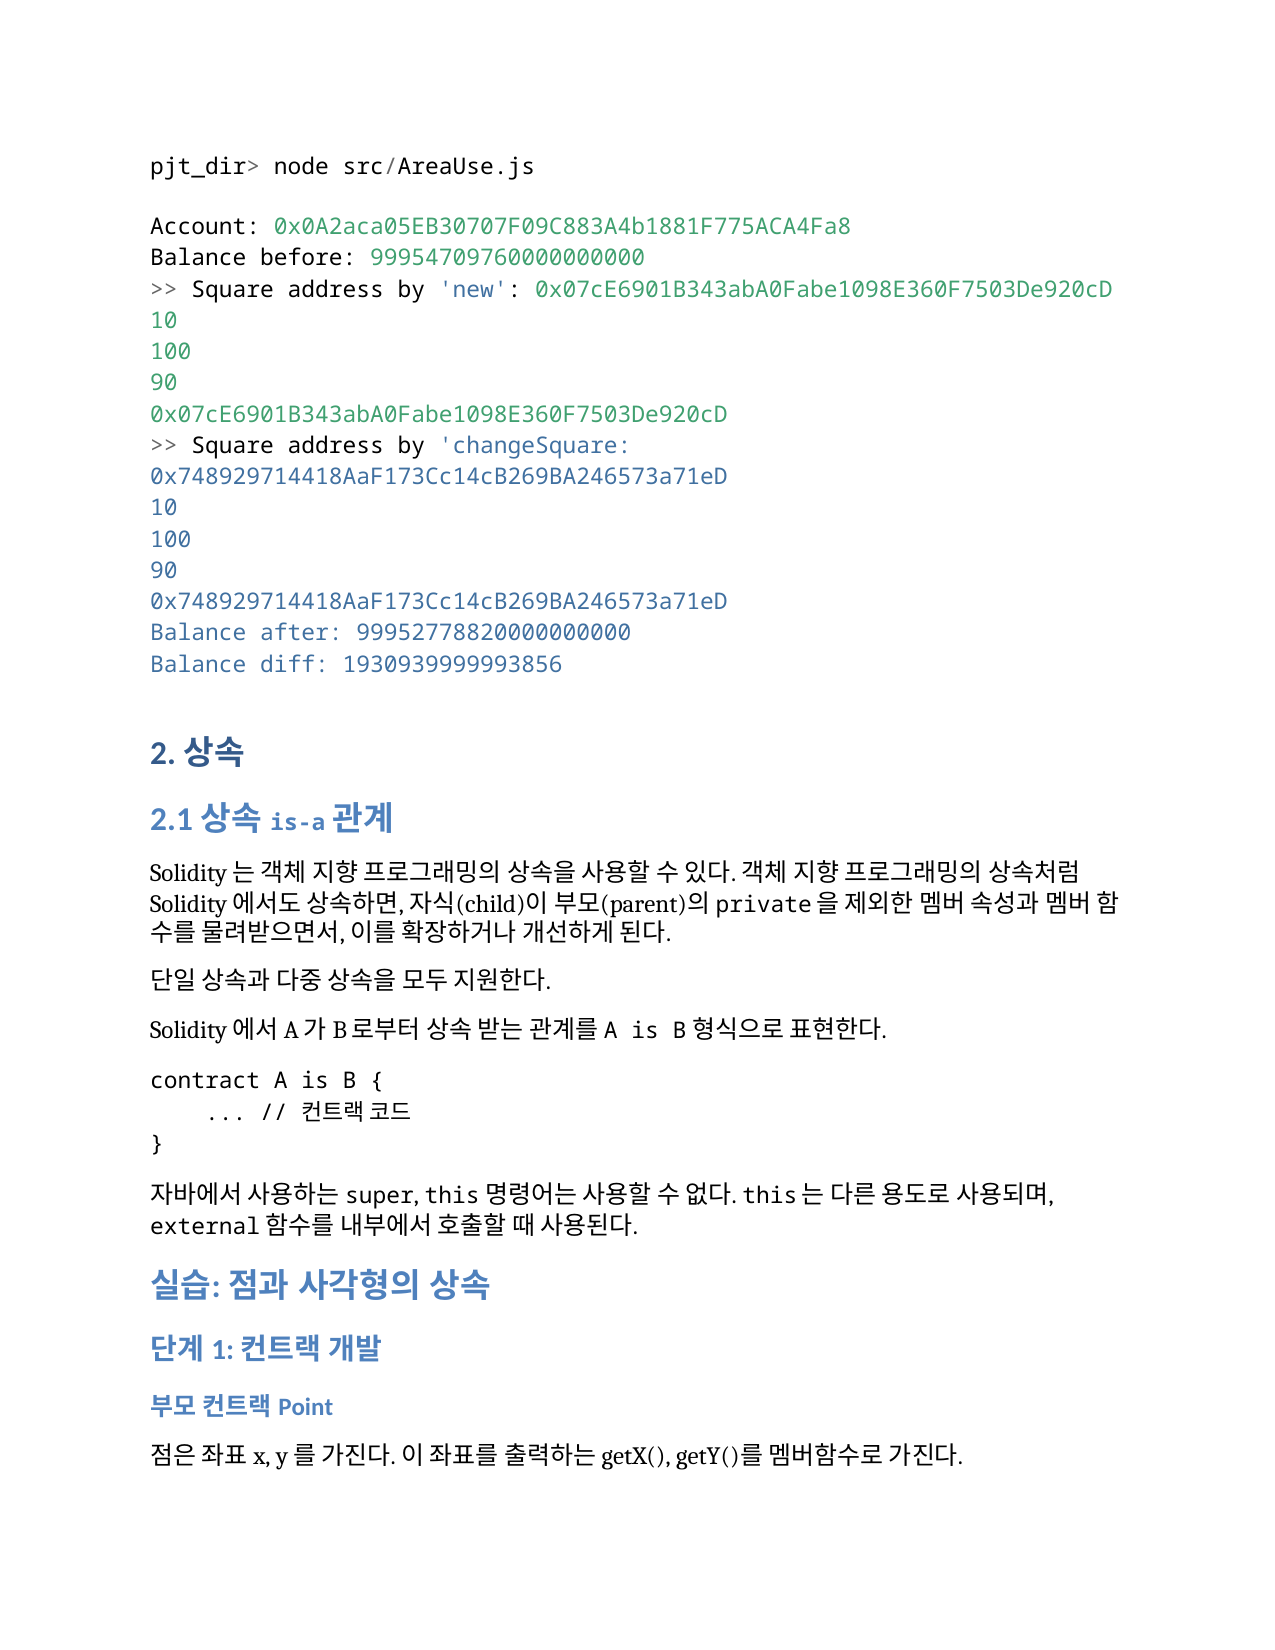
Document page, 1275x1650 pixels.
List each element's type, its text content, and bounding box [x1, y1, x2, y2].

text pjt_dir> node src/AreaUse.js Account: 0x0A2aca05EB30707F09C883A4b1881F775ACA4Fa8 Balance before: 99954709760000000000 >> Square address by 'new': 0x07cE6901B343abA0Fabe1098E360F7503De920cD 10 100 90 0x07cE6901B343abA0Fabe1098E360F7503De920cD >> Square address by 'changeSquare: 0x748929714418AaF173Cc14cB269BA246573a71eD 10 100 90 0x748929714418AaF173Cc14cB269BA246573a71eD Balance after: 99952778820000000000 Balance diff: 1930939999993856 [150, 150, 1125, 679]
text Solidity에서 A가 B로부터 상속 받는 관계를 A is B 형식으로 표현한다. [150, 1014, 1125, 1045]
subtitle 부모 컨트랙 Point [150, 1389, 1125, 1423]
subtitle 실습: 점과 사각형의 상속 [150, 1262, 1125, 1307]
subtitle 단계 1: 컨트랙 개발 [150, 1328, 1125, 1368]
text 자바에서 사용하는 super, this 명령어는 사용할 수 없다. this는 다른 용도로 사용되며, external 함수를 내부에서 호출할 때 사용된다. [150, 1179, 1125, 1241]
text contract A is B { ... // 컨트랙 코드 } [150, 1064, 1125, 1158]
subtitle 2.1 상속 is-a 관계 [150, 795, 1125, 840]
subtitle 2. 상속 [150, 729, 1125, 774]
text 단일 상속과 다중 상속을 모두 지원한다. [150, 967, 1125, 995]
text 점은 좌표 x, y를 가진다. 이 좌표를 출력하는 getX(), getY()를 멤버함수로 가진다. [150, 1442, 1125, 1470]
text Solidity는 객체 지향 프로그래밍의 상속을 사용할 수 있다. 객체 지향 프로그래밍의 상속처럼 Solidity에서도 상속하면, 자식(child)이 부모(parent)의 private을 제외한 멤버 속성과 멤버 함수를 물려받으면서, 이를 확장하거나 개선하게 된다. [150, 859, 1125, 948]
